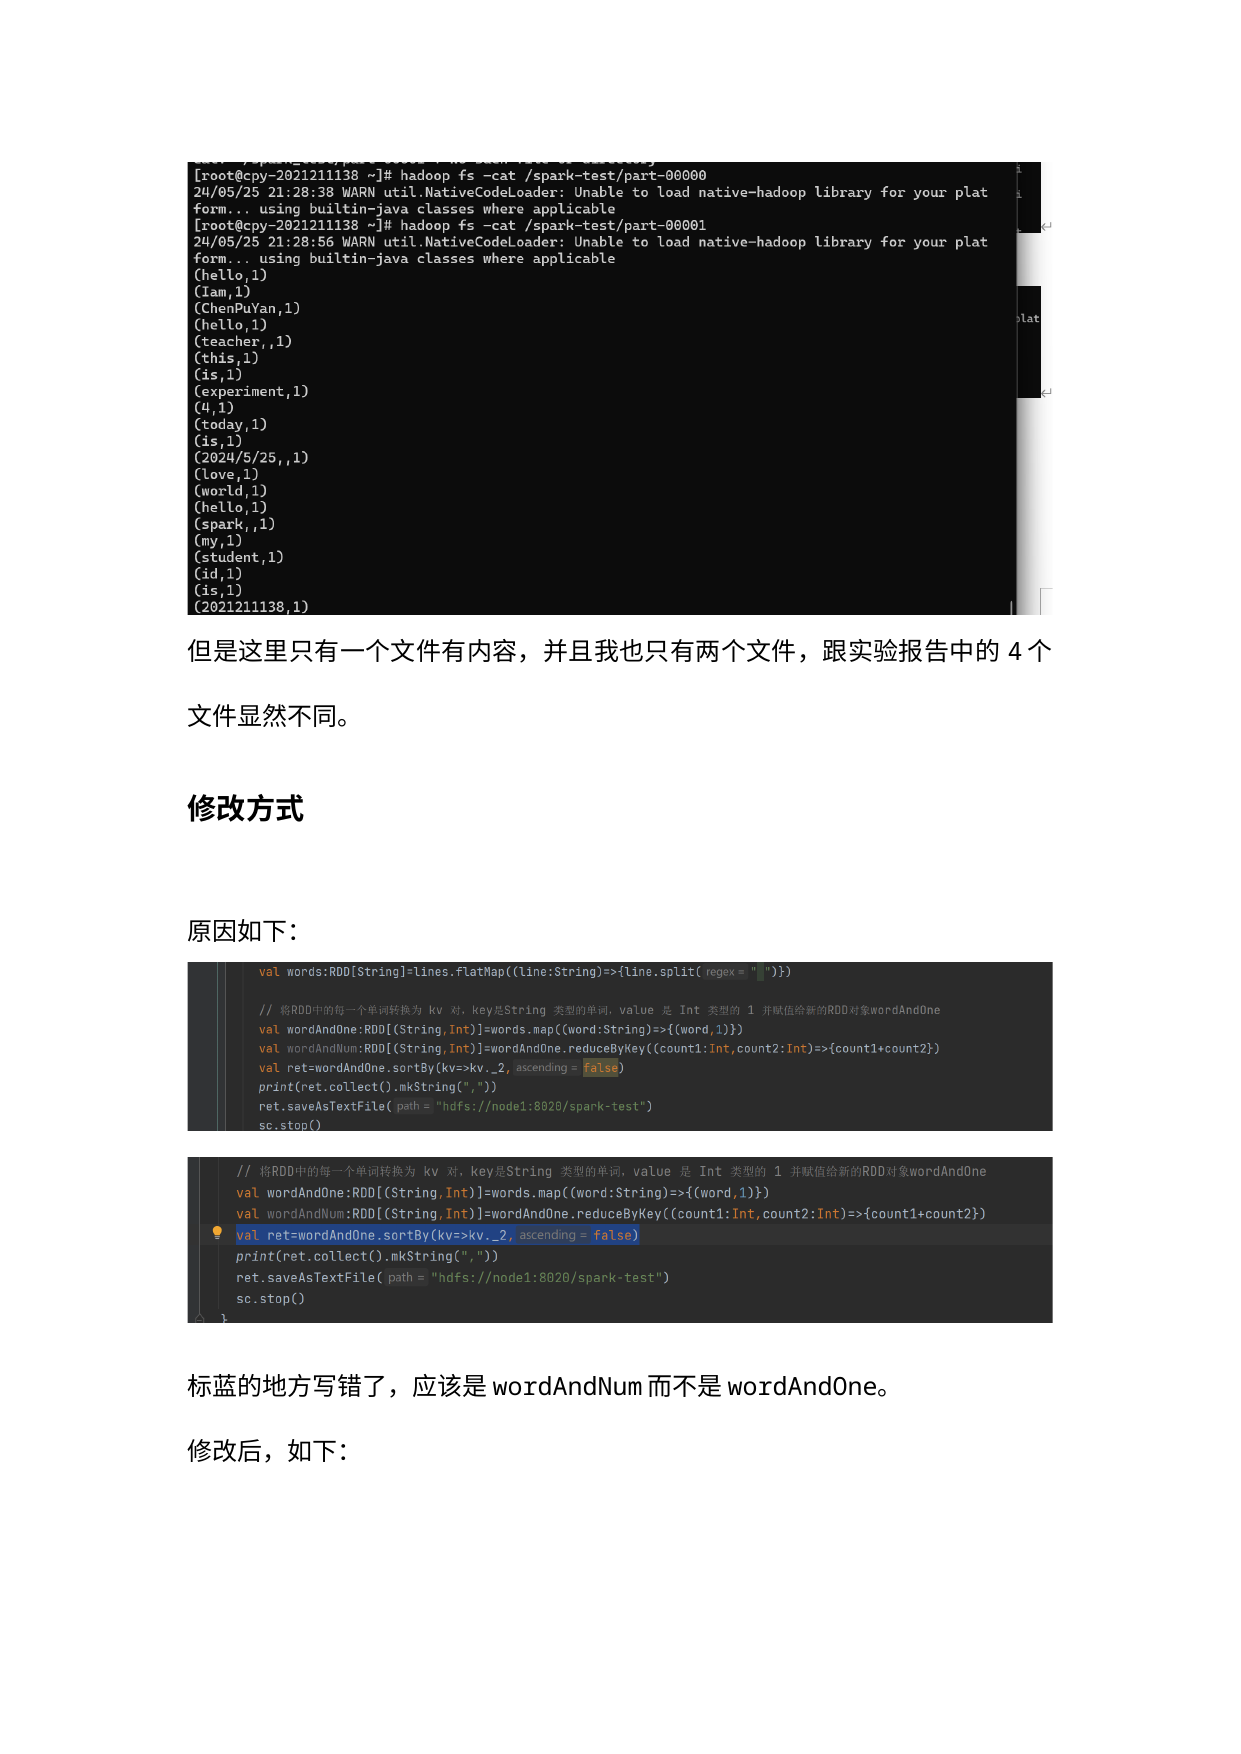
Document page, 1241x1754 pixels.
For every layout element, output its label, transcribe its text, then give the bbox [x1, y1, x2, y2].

text 修改后，如下： [187, 1417, 1053, 1482]
text 但是这里只有一个文件有内容，并且我也只有两个文件，跟实验报告中的4个文件显然不同。 [187, 617, 1053, 747]
picture [187, 962, 1053, 1131]
picture [187, 1157, 1053, 1323]
subtitle 修改方式 [187, 774, 1053, 839]
text 原因如下： [187, 897, 1053, 962]
picture [187, 162, 1053, 615]
text 标蓝的地方写错了，应该是wordAndNum而不是wordAndOne。 [187, 1352, 1053, 1417]
